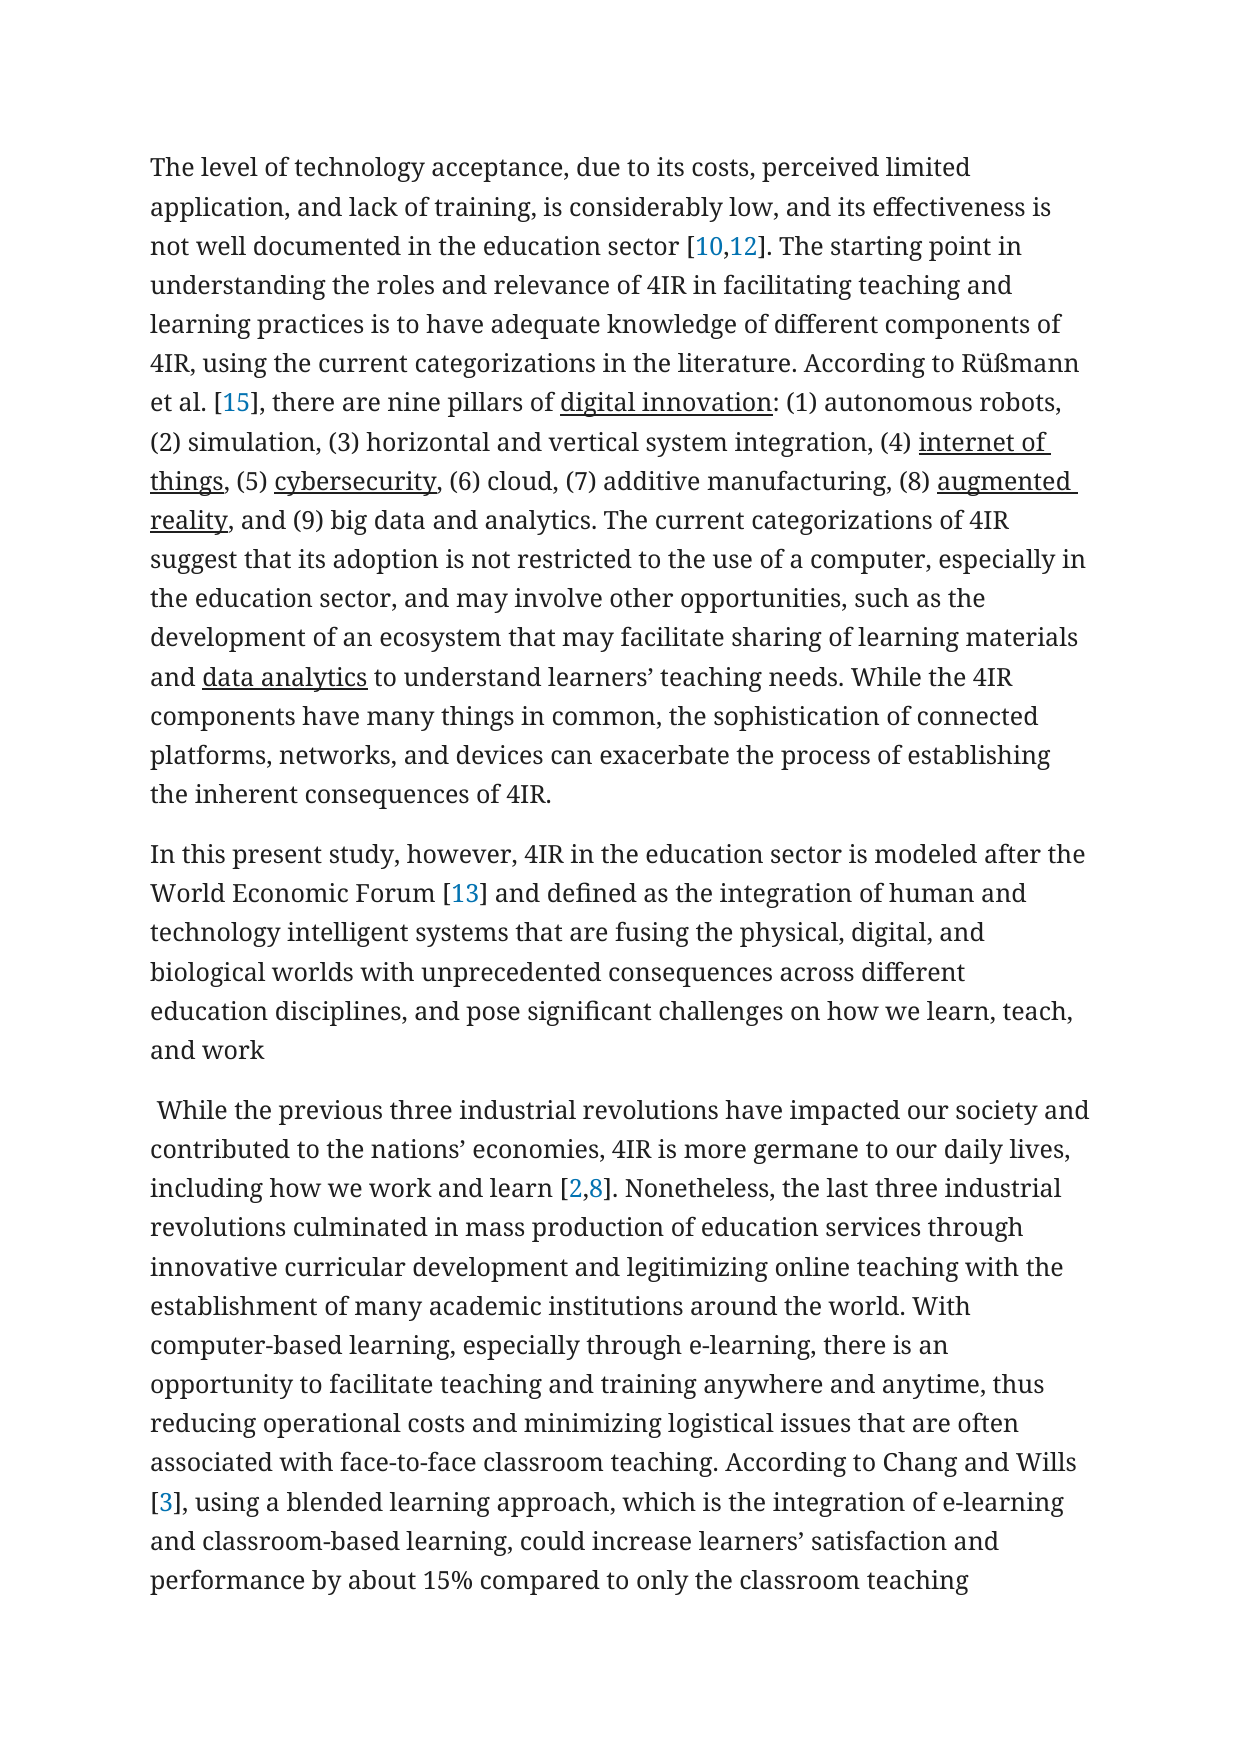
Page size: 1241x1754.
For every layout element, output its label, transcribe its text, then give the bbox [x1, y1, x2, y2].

text In this present study, however, 4IR in the education sector is modeled after the World Economic Forum [13] and defined as the integration of human and technology intelligent systems that are fusing the physical, digital, and biological worlds with unprecedented consequences across different education disciplines, and pose significant challenges on how we learn, teach, and work [150, 837, 1090, 1067]
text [150, 1092, 1090, 1597]
text The level of technology acceptance, due to its costs, perceived limited application, and lack of training, is considerably low, and its effectiveness is not well documented in the education sector [10,12]. The starting point in understanding the roles and relevance of 4IR in facilitating teaching and learning practices is to have adequate knowledge of different components of 4IR, using the current categorizations in the literature. According to Rüßmann et al. [15], there are nine pillars of digital innovation: (1) autonomous robots, (2) simulation, (3) horizontal and vertical system integration, (4) internet of things, (5) cybersecurity, (6) cloud, (7) additive manufacturing, (8) augmented reality, and (9) big data and analytics. The current categorizations of 4IR suggest that its adoption is not restricted to the use of a computer, especially in the education sector, and may involve other opportunities, such as the development of an ecosystem that may facilitate sharing of learning materials and data analytics to understand learners’ teaching needs. While the 4IR components have many things in common, the sophistication of connected platforms, networks, and devices can exacerbate the process of establishing the inherent consequences of 4IR. [150, 150, 1090, 811]
